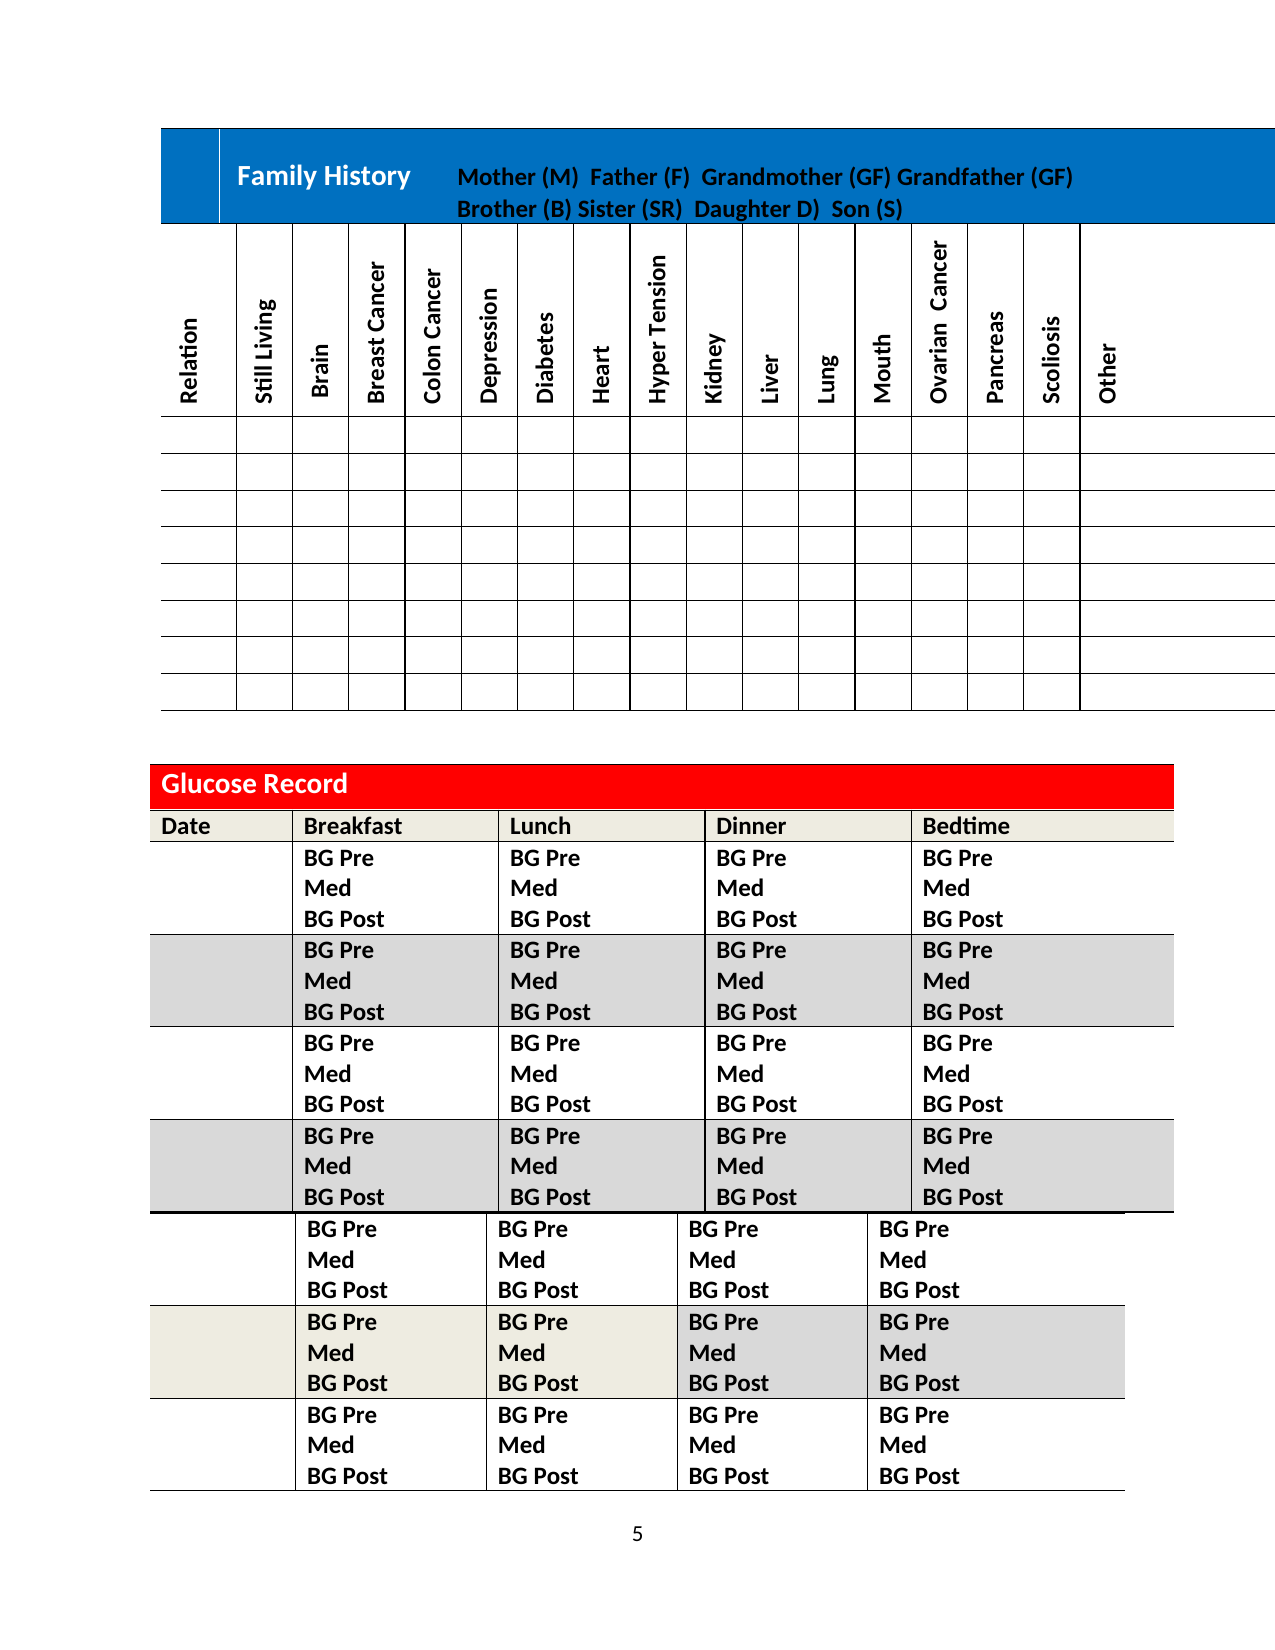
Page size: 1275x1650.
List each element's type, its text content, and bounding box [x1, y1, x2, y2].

table_header [150, 1214, 295, 1305]
table_cell [912, 417, 967, 453]
table_cell [743, 527, 798, 563]
table_cell Brain [293, 224, 348, 416]
table_cell BG Pre Med BG Post [678, 1399, 867, 1490]
table_cell [687, 417, 742, 453]
table_cell Colon Cancer [406, 224, 461, 416]
table_cell BG Pre Med BG Post [912, 842, 1174, 934]
table_cell BG Pre Med BG Post [499, 1120, 704, 1211]
table_cell [237, 417, 292, 453]
table_cell [293, 417, 348, 453]
table_cell [518, 601, 573, 636]
table_cell [687, 527, 742, 563]
table_cell Scoliosis [1024, 224, 1079, 416]
table_cell [1081, 417, 1275, 453]
table_cell [293, 637, 348, 673]
table_header BG Pre Med BG Post [487, 1214, 677, 1305]
table_cell [574, 491, 629, 526]
table_cell Kidney [687, 224, 742, 416]
table_cell Mouth [856, 224, 911, 416]
table_cell [349, 564, 404, 599]
table_cell [349, 601, 404, 636]
table_header Family History Mother (M) Father (F) Grandmother (GF) Grandfather (GF) Brother (B) Sister (SR) Daughter D) Son (S) [220, 129, 1275, 223]
table_cell [912, 454, 967, 489]
table_cell [1024, 564, 1079, 599]
table_cell [406, 491, 461, 526]
table_cell [518, 454, 573, 489]
table_header BG Pre Med BG Post [868, 1214, 1125, 1305]
table_cell Breakfast [293, 811, 498, 841]
table_cell BG Pre Med BG Post [499, 935, 704, 1026]
table_header BG Pre Med BG Post [296, 1214, 486, 1305]
table_cell [574, 564, 629, 599]
table_cell [349, 491, 404, 526]
table_cell [574, 527, 629, 563]
table_cell [462, 491, 517, 526]
table_cell [743, 674, 798, 709]
table_cell [237, 491, 292, 526]
table_cell [237, 527, 292, 563]
table_cell [1024, 417, 1079, 453]
table_cell [631, 491, 686, 526]
table_cell [462, 564, 517, 599]
table_cell [237, 637, 292, 673]
table_cell Breast Cancer [349, 224, 404, 416]
table_cell [631, 417, 686, 453]
table_cell [743, 417, 798, 453]
table_cell [968, 564, 1023, 599]
table_cell [349, 527, 404, 563]
table_cell Relation [161, 224, 236, 416]
table_cell [406, 564, 461, 599]
table_cell [349, 637, 404, 673]
table_cell [1081, 637, 1275, 673]
table_cell BG Pre Med BG Post [678, 1306, 867, 1398]
table_cell [799, 527, 854, 563]
table_cell [631, 601, 686, 636]
table_header [161, 129, 219, 223]
table_cell [912, 637, 967, 673]
table_cell [293, 564, 348, 599]
table_cell BG Pre Med BG Post [296, 1399, 486, 1490]
table_cell [799, 674, 854, 709]
table_cell [799, 417, 854, 453]
table_cell BG Pre Med BG Post [868, 1306, 1125, 1398]
table_cell [1024, 637, 1079, 673]
table_cell Other [1081, 224, 1275, 416]
table_cell [293, 527, 348, 563]
table_cell [161, 527, 236, 563]
table_cell [150, 1027, 292, 1119]
table_cell [406, 601, 461, 636]
table_cell Still Living [237, 224, 292, 416]
table_cell [161, 564, 236, 599]
table_cell [631, 527, 686, 563]
table_cell [687, 454, 742, 489]
table_cell [912, 491, 967, 526]
table_header Glucose Record [150, 765, 1174, 809]
table_cell [687, 564, 742, 599]
table_cell [856, 601, 911, 636]
table_cell [743, 454, 798, 489]
table_cell [293, 601, 348, 636]
table_cell BG Pre Med BG Post [706, 842, 911, 934]
table_cell [743, 564, 798, 599]
table_cell [856, 417, 911, 453]
table_cell [406, 527, 461, 563]
table_cell Diabetes [518, 224, 573, 416]
table_cell Heart [574, 224, 629, 416]
table_cell [161, 491, 236, 526]
table_cell [349, 454, 404, 489]
table_cell BG Pre Med BG Post [293, 1120, 498, 1211]
table_cell [799, 601, 854, 636]
table_header BG Pre Med BG Post [678, 1214, 867, 1305]
table_cell [687, 637, 742, 673]
table_cell [968, 527, 1023, 563]
table_cell [856, 454, 911, 489]
table_cell [237, 601, 292, 636]
table_cell Date [150, 811, 292, 841]
table_cell [799, 491, 854, 526]
table_cell [1081, 674, 1275, 709]
table_cell [968, 601, 1023, 636]
table_cell [631, 564, 686, 599]
table_cell BG Pre Med BG Post [706, 1120, 911, 1211]
table_cell [799, 564, 854, 599]
table_cell [462, 637, 517, 673]
table_cell [462, 601, 517, 636]
table_cell [237, 564, 292, 599]
table_cell [150, 1306, 295, 1398]
table_cell [968, 491, 1023, 526]
table_cell [406, 637, 461, 673]
table_cell [743, 491, 798, 526]
table_cell [687, 674, 742, 709]
table_cell Dinner [706, 811, 911, 841]
table_cell [631, 454, 686, 489]
table_cell [349, 417, 404, 453]
table_cell [743, 601, 798, 636]
table_cell [462, 454, 517, 489]
table_cell [150, 1399, 295, 1490]
table_cell BG Pre Med BG Post [296, 1306, 486, 1398]
table_cell BG Pre Med BG Post [706, 935, 911, 1026]
table_cell BG Pre Med BG Post [293, 1027, 498, 1119]
table_cell [912, 527, 967, 563]
table_cell [161, 454, 236, 489]
table_cell [406, 454, 461, 489]
table_cell [462, 527, 517, 563]
table_cell BG Pre Med BG Post [293, 842, 498, 934]
table_cell BG Pre Med BG Post [912, 1120, 1174, 1211]
table_cell [799, 454, 854, 489]
table_cell [912, 674, 967, 709]
table_cell [518, 491, 573, 526]
table_cell [968, 417, 1023, 453]
table_cell [293, 454, 348, 489]
table_cell [406, 674, 461, 709]
table_cell [856, 491, 911, 526]
table_cell BG Pre Med BG Post [487, 1306, 677, 1398]
table_cell BG Pre Med BG Post [912, 1027, 1174, 1119]
table_cell [237, 674, 292, 709]
table_cell Hyper Tension [631, 224, 686, 416]
table_cell BG Pre Med BG Post [293, 935, 498, 1026]
table_cell [968, 674, 1023, 709]
table_cell [574, 417, 629, 453]
table_cell [161, 417, 236, 453]
table_cell [631, 637, 686, 673]
table_cell [856, 637, 911, 673]
table_cell [1024, 454, 1079, 489]
table_cell [1081, 564, 1275, 599]
table_cell BG Pre Med BG Post [499, 1027, 704, 1119]
table_cell [518, 527, 573, 563]
table_cell [631, 674, 686, 709]
table_cell [518, 564, 573, 599]
table_cell [856, 527, 911, 563]
table_cell Depression [462, 224, 517, 416]
table_cell [462, 674, 517, 709]
table_cell Liver [743, 224, 798, 416]
table_cell Pancreas [968, 224, 1023, 416]
table_cell [1024, 601, 1079, 636]
table_cell [687, 491, 742, 526]
table_cell [1081, 601, 1275, 636]
table_cell [518, 637, 573, 673]
table_cell [968, 637, 1023, 673]
table_cell BG Pre Med BG Post [487, 1399, 677, 1490]
table_cell Ovarian Cancer [912, 224, 967, 416]
table_cell Lung [799, 224, 854, 416]
table_cell Bedtime [912, 811, 1174, 841]
table_cell [150, 1120, 292, 1211]
table_cell [574, 674, 629, 709]
table_cell [150, 935, 292, 1026]
table_cell [856, 564, 911, 599]
table_cell BG Pre Med BG Post [868, 1399, 1125, 1490]
table_cell [687, 601, 742, 636]
table_cell BG Pre Med BG Post [912, 935, 1174, 1026]
table_cell [856, 674, 911, 709]
table_cell [518, 417, 573, 453]
table_cell [968, 454, 1023, 489]
table_cell [293, 491, 348, 526]
table_cell [406, 417, 461, 453]
table_cell [912, 601, 967, 636]
table_cell [237, 454, 292, 489]
table_cell [462, 417, 517, 453]
table_cell [574, 637, 629, 673]
table_cell [1081, 491, 1275, 526]
table_cell Lunch [499, 811, 704, 841]
table_cell BG Pre Med BG Post [499, 842, 704, 934]
table_cell [1024, 491, 1079, 526]
table_cell [518, 674, 573, 709]
table_cell BG Pre Med BG Post [706, 1027, 911, 1119]
table_cell [799, 637, 854, 673]
table_cell [349, 674, 404, 709]
table_cell [574, 454, 629, 489]
table_cell [574, 601, 629, 636]
table_cell [161, 637, 236, 673]
table_cell [161, 674, 236, 709]
table_cell [912, 564, 967, 599]
table_cell [293, 674, 348, 709]
table_cell [1081, 527, 1275, 563]
table_cell [743, 637, 798, 673]
table_cell [150, 842, 292, 934]
table_cell [161, 601, 236, 636]
table_cell [1024, 527, 1079, 563]
table_cell [1024, 674, 1079, 709]
table_cell [1081, 454, 1275, 489]
